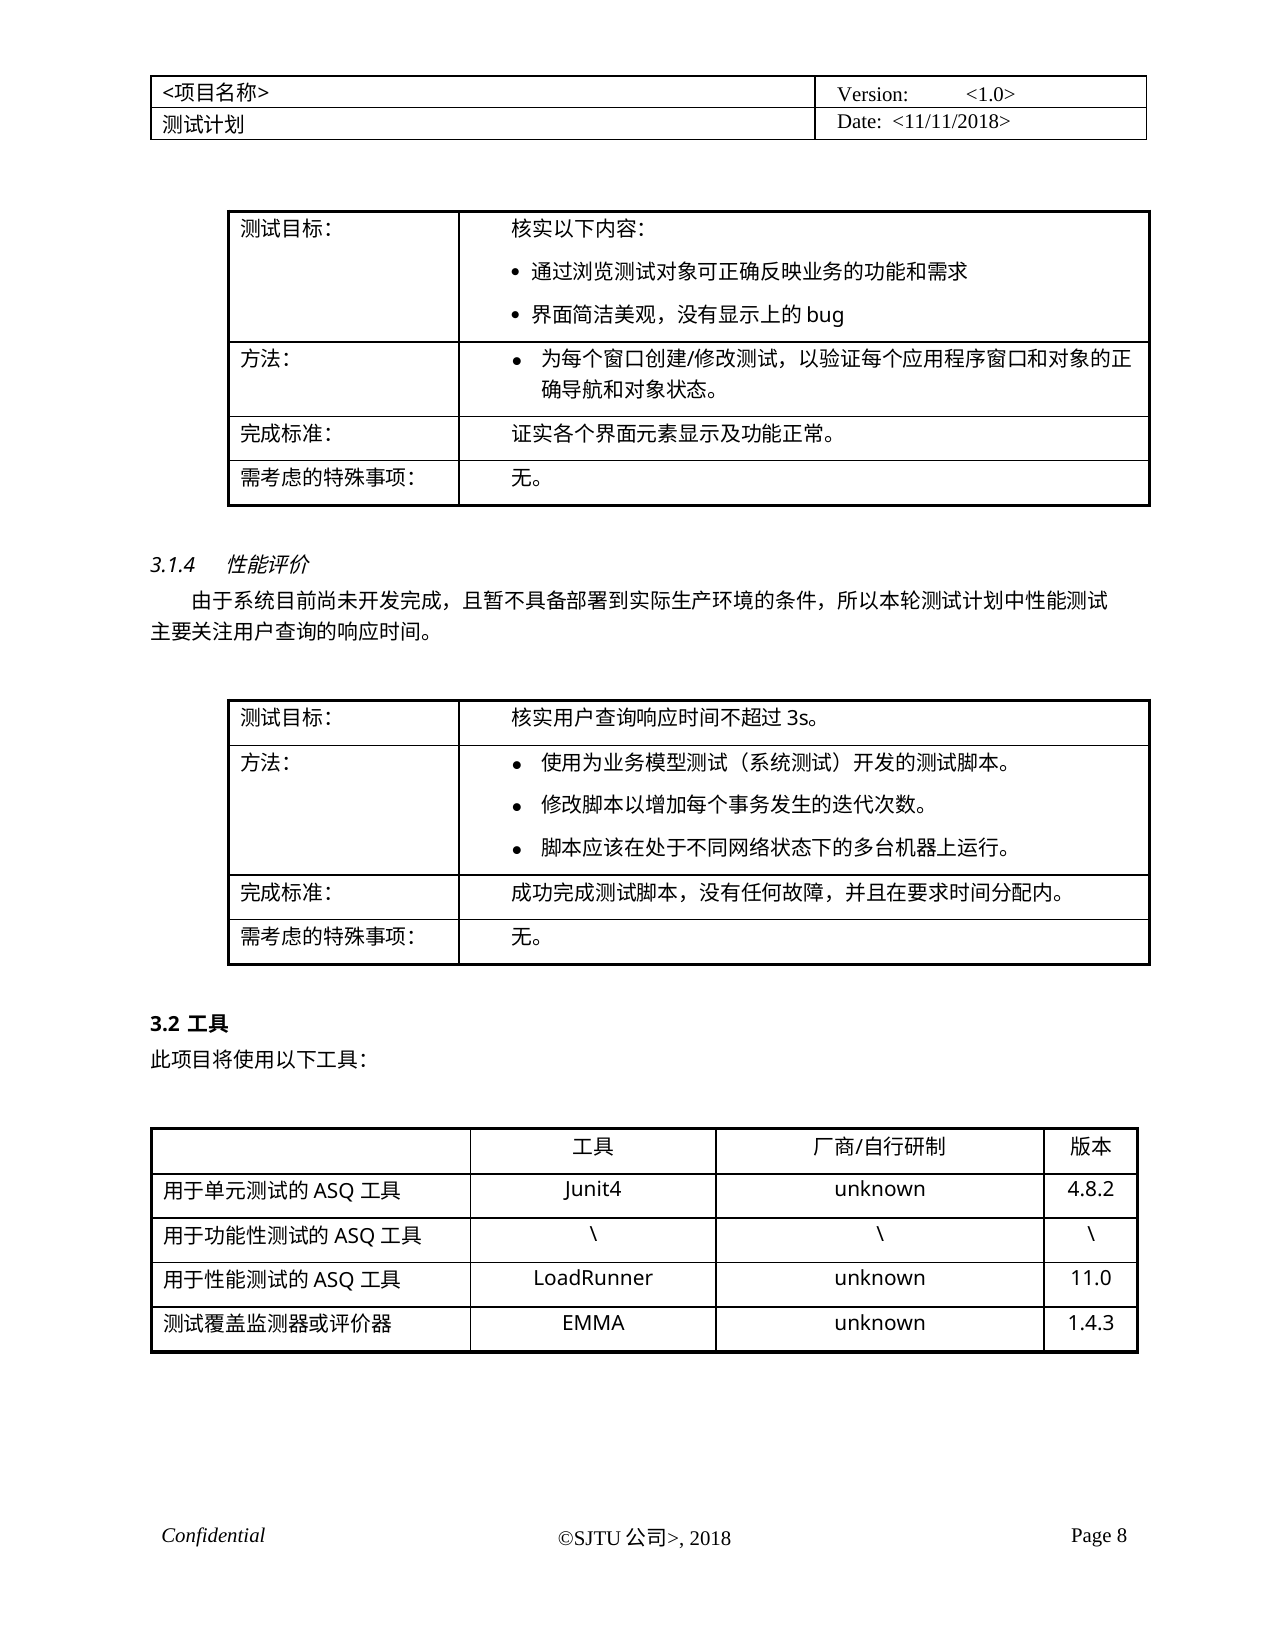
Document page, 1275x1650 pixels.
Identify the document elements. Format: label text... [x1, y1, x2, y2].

table_cell 用于单元测试的 ASQ 工具 [153, 1175, 470, 1217]
subtitle 性能评价 [150, 548, 1125, 578]
table_cell Junit4 [471, 1175, 715, 1217]
table_cell 4.8.2 [1045, 1175, 1136, 1217]
table_cell unknown [717, 1175, 1043, 1217]
table_cell EMMA [471, 1308, 715, 1350]
table_cell unknown [717, 1263, 1043, 1306]
table_cell 11.0 [1045, 1263, 1136, 1306]
table_cell 完成标准： [230, 876, 458, 918]
table_header 版本 [1045, 1130, 1136, 1173]
subtitle 工具 [150, 1007, 1125, 1037]
table_cell LoadRunner [471, 1263, 715, 1306]
table_header [153, 1130, 470, 1173]
table_cell 需考虑的特殊事项： [230, 461, 458, 504]
table_header 核实用户查询响应时间不超过3s。 [460, 702, 1148, 744]
text 此项目将使用以下工具： [150, 1043, 1125, 1073]
table_cell unknown [717, 1308, 1043, 1350]
table_header 核实以下内容： 通过浏览测试对象可正确反映业务的功能和需求 界面简洁美观，没有显示上的bug [460, 213, 1148, 341]
table_cell 成功完成测试脚本，没有任何故障，并且在要求时间分配内。 [460, 876, 1148, 918]
text 由于系统目前尚未开发完成，且暂不具备部署到实际生产环境的条件，所以本轮测试计划中性能测试主要关注用户查询的响应时间。 [150, 585, 1125, 645]
table_cell 无。 [460, 461, 1148, 504]
table_header 测试目标： [230, 702, 458, 744]
table_cell 需考虑的特殊事项： [230, 920, 458, 963]
table_header 测试目标： [230, 213, 458, 341]
table_cell \ [717, 1219, 1043, 1262]
table_cell \ [1045, 1219, 1136, 1262]
table_cell 方法： [230, 343, 458, 416]
table_header 工具 [471, 1130, 715, 1173]
table_cell 用于性能测试的 ASQ 工具 [153, 1263, 470, 1306]
table_cell 使用为业务模型测试（系统测试）开发的测试脚本。 修改脚本以增加每个事务发生的迭代次数。 脚本应该在处于不同网络状态下的多台机器上运行。 [460, 746, 1148, 874]
table_cell 方法： [230, 746, 458, 874]
table_cell 证实各个界面元素显示及功能正常。 [460, 417, 1148, 460]
table_header 厂商/自行研制 [717, 1130, 1043, 1173]
table_cell 无。 [460, 920, 1148, 963]
table_cell 1.4.3 [1045, 1308, 1136, 1350]
table_cell \ [471, 1219, 715, 1262]
table_cell 完成标准： [230, 417, 458, 460]
table_cell 用于功能性测试的 ASQ 工具 [153, 1219, 470, 1262]
table_cell 为每个窗口创建/修改测试，以验证每个应用程序窗口和对象的正确导航和对象状态。 [460, 343, 1148, 416]
table_cell 测试覆盖监测器或评价器 [153, 1308, 470, 1350]
